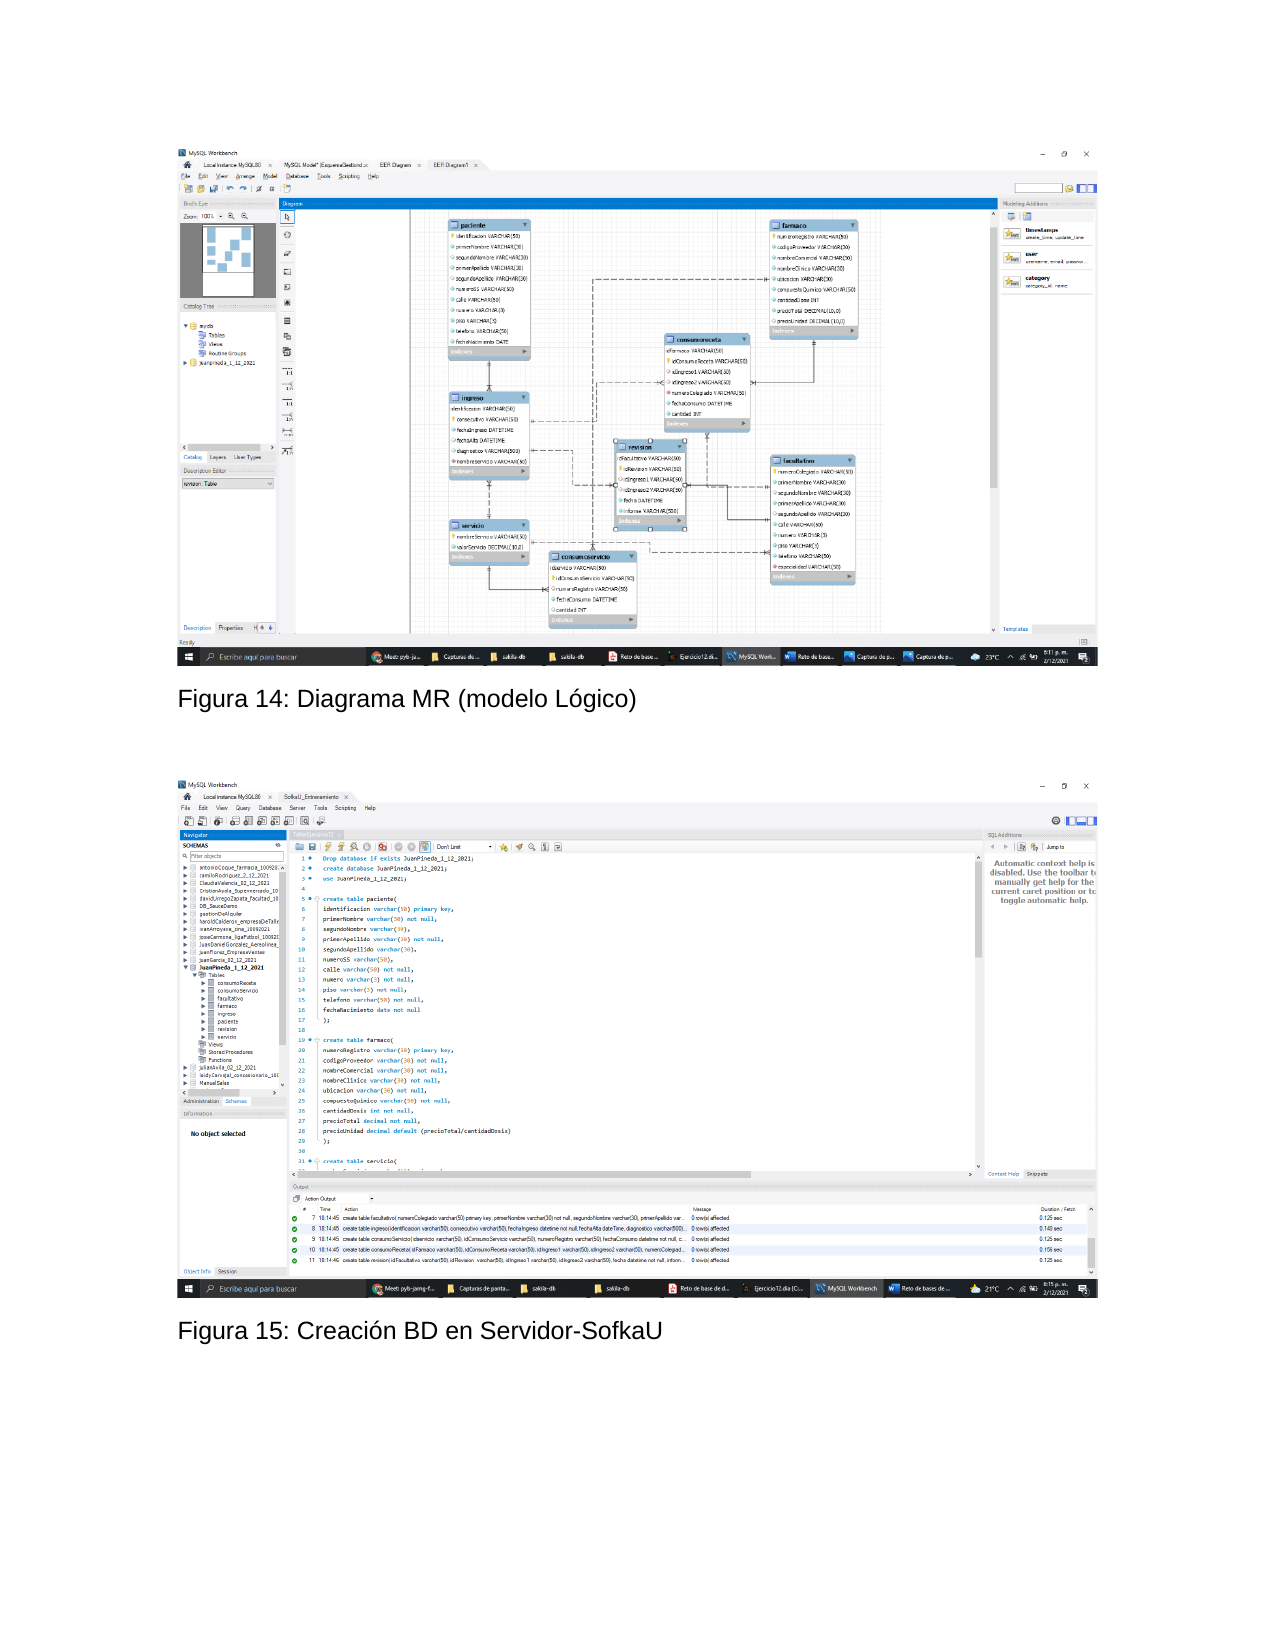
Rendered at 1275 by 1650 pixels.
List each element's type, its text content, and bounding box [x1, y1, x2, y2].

text Figura 15: Creación BD en Servidor-SofkaU [177, 1316, 1098, 1345]
picture [177, 147, 1098, 666]
text Figura 14: Diagrama MR (modelo Lógico) [177, 684, 1098, 713]
picture [177, 779, 1098, 1298]
